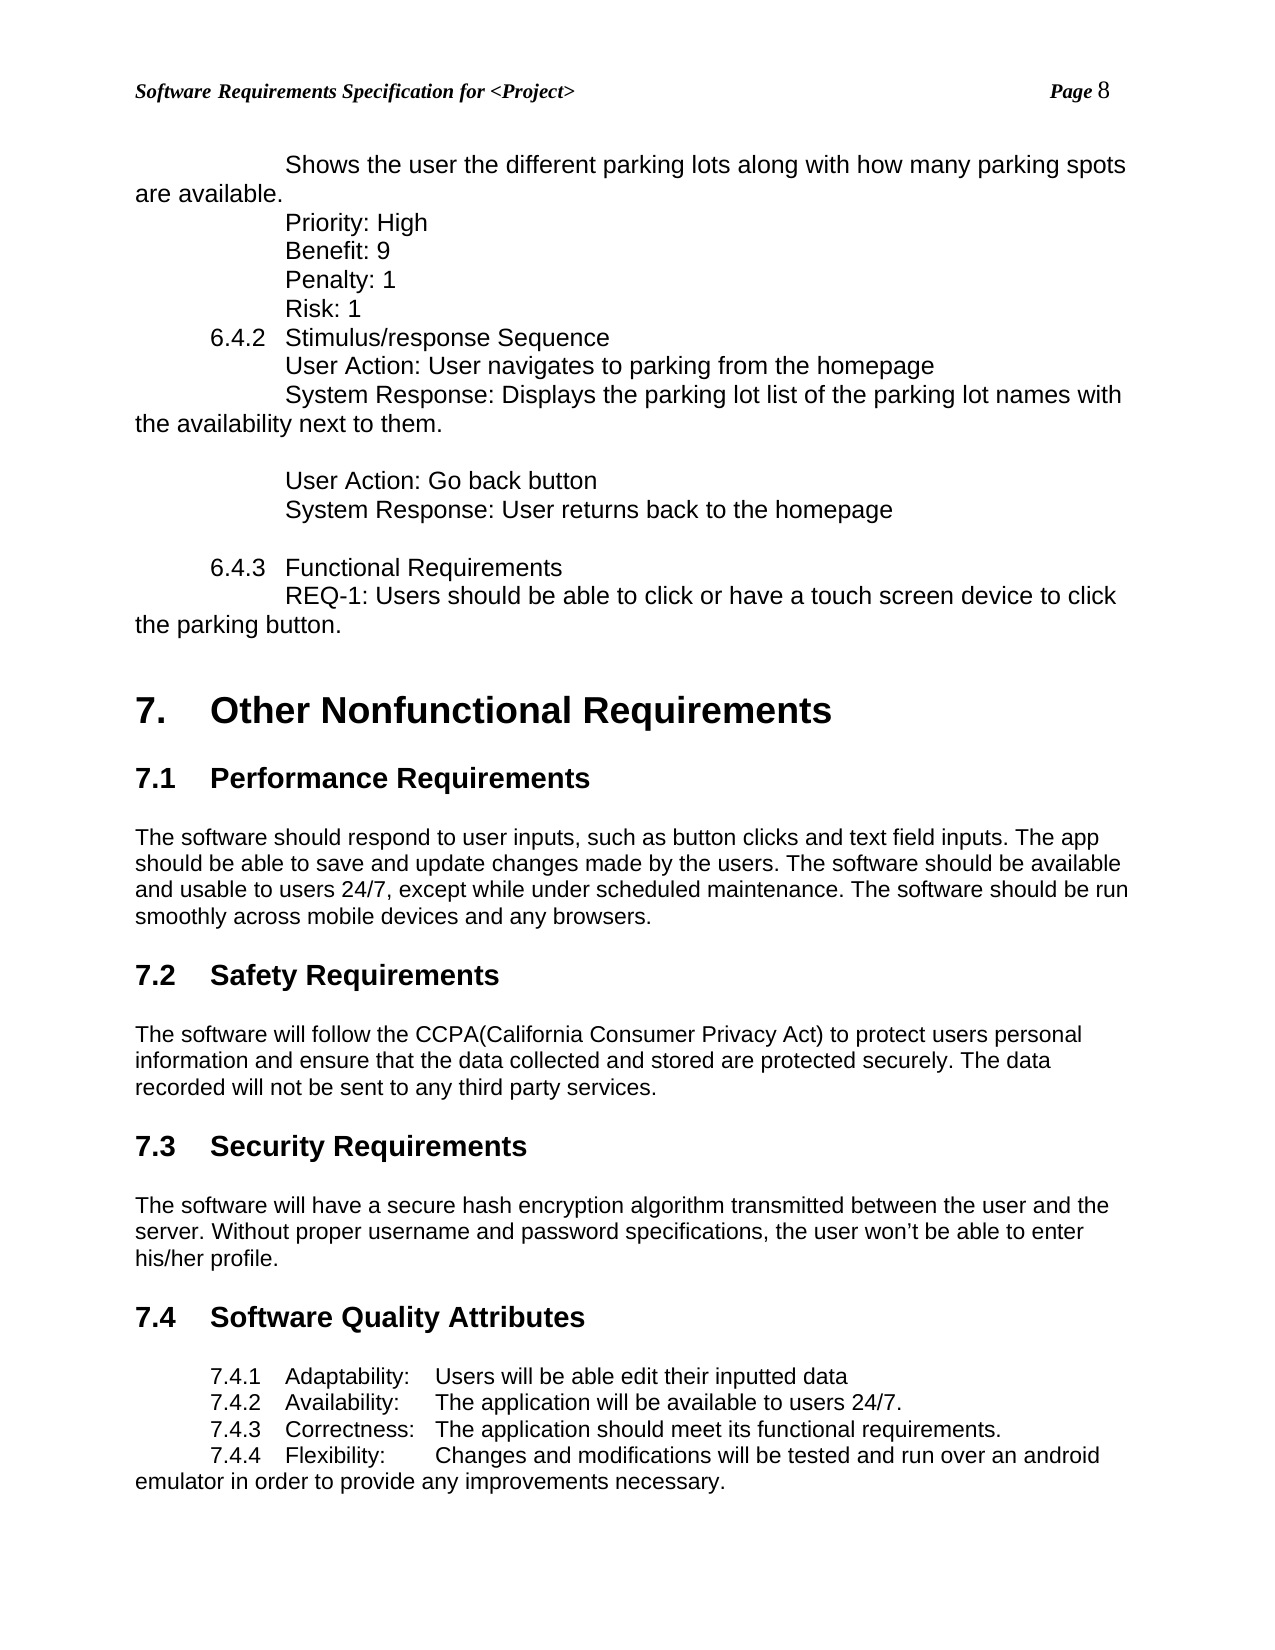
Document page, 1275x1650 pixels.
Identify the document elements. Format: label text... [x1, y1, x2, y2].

text 6.4.2 Stimulus/response Sequence [135, 322, 1140, 351]
text Shows the user the different parking lots along with how many parking spots are available. [135, 150, 1140, 207]
text System Response: Displays the parking lot list of the parking lot names with the availability next to them. [135, 380, 1140, 437]
text Benefit: 9 [135, 236, 1140, 265]
text The software will follow the CCPA(California Consumer Privacy Act) to protect users personal information and ensure that the data collected and stored are protected securely. The data recorded will not be sent to any third party services. [135, 1021, 1140, 1100]
text 6.4.3 Functional Requirements [135, 552, 1140, 581]
text Risk: 1 [135, 294, 1140, 322]
subtitle Security Requirements [135, 1129, 1140, 1163]
text 7.4.4 Flexibility: Changes and modifications will be tested and run over an android emulator in order to provide any improvements necessary. [135, 1442, 1140, 1495]
subtitle Safety Requirements [135, 958, 1140, 992]
subtitle Performance Requirements [135, 761, 1140, 794]
text The software will have a secure hash encryption algorithm transmitted between the user and the server. Without proper username and password specifications, the user won’t be able to enter his/her profile. [135, 1192, 1140, 1271]
text User Action: Go back button [135, 466, 1140, 495]
text 7.4.3 Correctness: The application should meet its functional requirements. [135, 1416, 1140, 1442]
subtitle Other Nonfunctional Requirements [135, 689, 1140, 732]
text 7.4.1 Adaptability: Users will be able edit their inputted data [135, 1363, 1140, 1389]
text The software should respond to user inputs, such as button clicks and text field inputs. The app should be able to save and update changes made by the users. The software should be available and usable to users 24/7, except while under scheduled maintenance. The software should be run smoothly across mobile devices and any browsers. [135, 824, 1140, 929]
text REQ-1: Users should be able to click or have a touch screen device to click the parking button. [135, 581, 1140, 639]
subtitle Software Quality Attributes [135, 1300, 1140, 1334]
text System Response: User returns back to the homepage [135, 495, 1140, 524]
text Penalty: 1 [135, 265, 1140, 294]
text 7.4.2 Availability: The application will be available to users 24/7. [135, 1389, 1140, 1416]
text User Action: User navigates to parking from the homepage [135, 351, 1140, 380]
text Priority: High [135, 207, 1140, 236]
